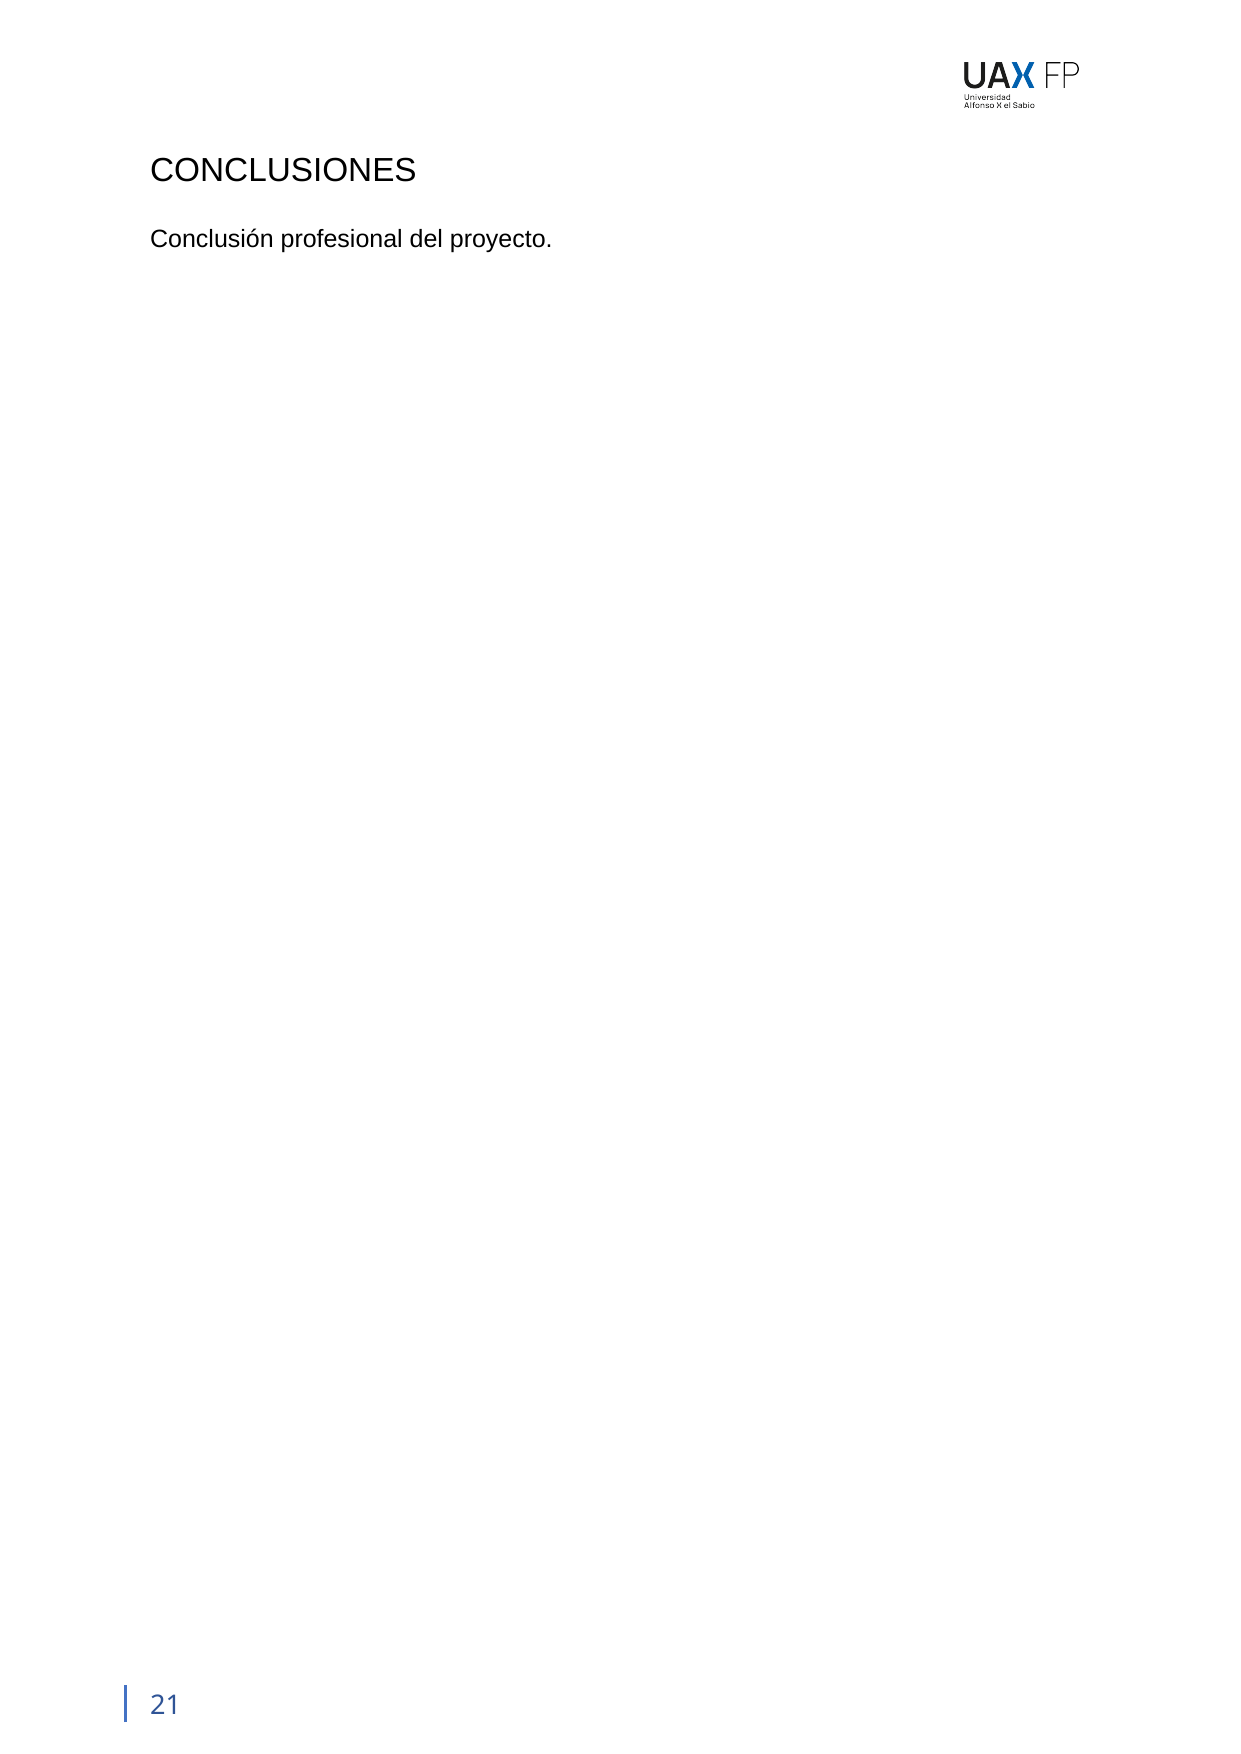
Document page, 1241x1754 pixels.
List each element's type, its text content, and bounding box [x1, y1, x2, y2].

picture [951, 50, 1092, 121]
text Conclusión profesional del proyecto. [150, 224, 1090, 253]
text CONCLUSIONES [150, 150, 1090, 188]
